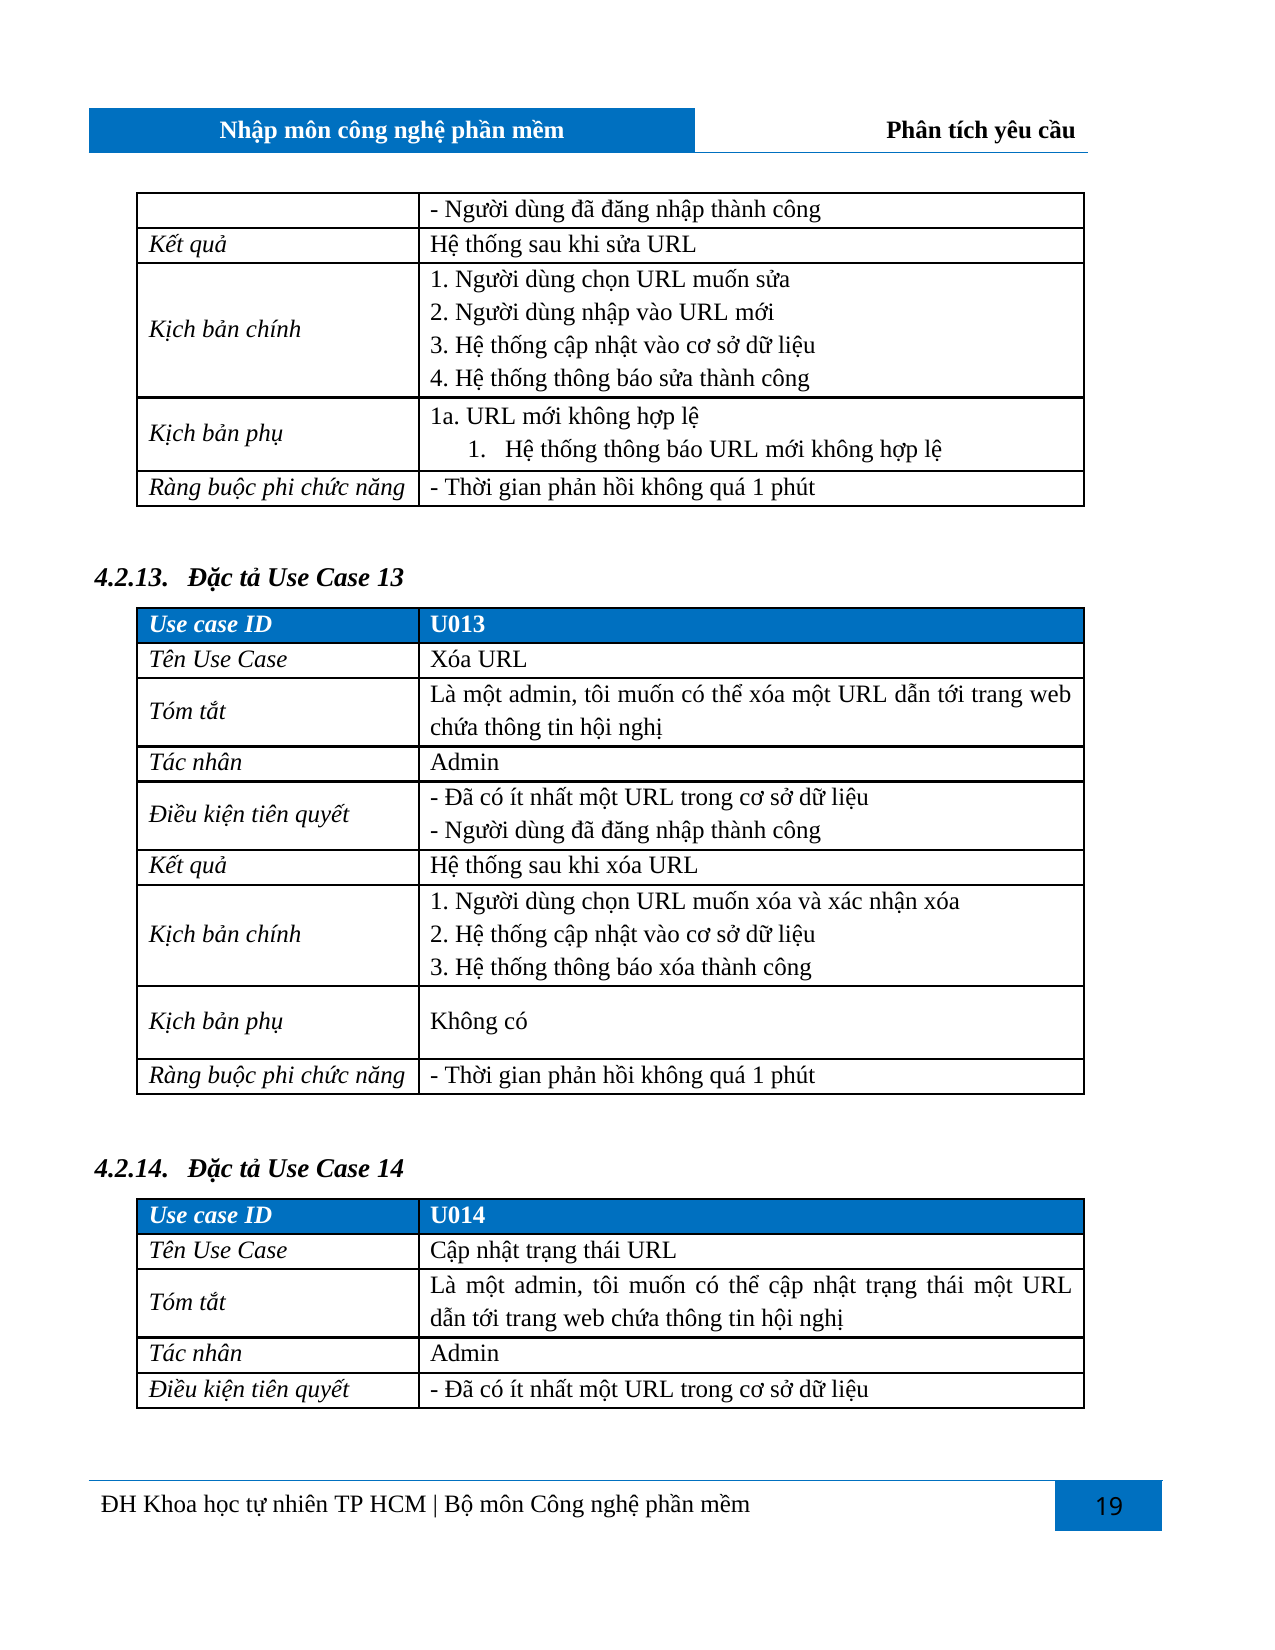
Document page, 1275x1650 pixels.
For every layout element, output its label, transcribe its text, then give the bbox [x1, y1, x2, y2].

table_cell 1. Người dùng chọn URL muốn sửa 2. Người dùng nhập vào URL mới 3. Hệ thống cập nhật vào cơ sở dữ liệu 4. Hệ thống thông báo sửa thành công [420, 264, 1083, 396]
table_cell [420, 1374, 1083, 1407]
table_cell Kết quả [138, 229, 418, 262]
table_cell Admin [420, 1339, 1083, 1372]
table_cell 1. Người dùng chọn URL muốn xóa và xác nhận xóa 2. Hệ thống cập nhật vào cơ sở dữ liệu 3. Hệ thống thông báo xóa thành công [420, 886, 1083, 985]
table_cell Hệ thống sau khi xóa URL [420, 851, 1083, 884]
table_cell Không có [420, 987, 1083, 1058]
list Đặc tả Use Case 13 [169, 561, 1162, 592]
table_cell 1a. URL mới không hợp lệ Hệ thống thông báo URL mới không hợp lệ [420, 399, 1083, 470]
table_cell Xóa URL [420, 644, 1083, 677]
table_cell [420, 194, 1083, 227]
table_cell - Thời gian phản hồi không quá 1 phút [420, 472, 1083, 505]
table_header U014 [420, 1200, 1083, 1233]
table_header Use case ID [138, 1200, 418, 1233]
list Đặc tả Use Case 14 [169, 1152, 1162, 1183]
table_cell Kịch bản phụ [138, 987, 418, 1058]
table_cell Điều kiện tiên quyết [138, 783, 418, 848]
table_cell Kịch bản chính [138, 264, 418, 396]
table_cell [138, 1374, 418, 1407]
table_cell - Thời gian phản hồi không quá 1 phút [420, 1060, 1083, 1093]
table_cell Ràng buộc phi chức năng [138, 472, 418, 505]
table_header Use case ID [138, 609, 418, 642]
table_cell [138, 194, 418, 227]
table_header U013 [420, 609, 1083, 642]
table_cell Tên Use Case [138, 1235, 418, 1268]
table_cell Hệ thống sau khi sửa URL [420, 229, 1083, 262]
table_cell Ràng buộc phi chức năng [138, 1060, 418, 1093]
table_cell Là một admin, tôi muốn có thể xóa một URL dẫn tới trang web chứa thông tin hội nghị [420, 679, 1083, 745]
table_cell Tác nhân [138, 1339, 418, 1372]
table_cell Kịch bản chính [138, 886, 418, 985]
table_cell Tên Use Case [138, 644, 418, 677]
table_cell - Đã có ít nhất một URL trong cơ sở dữ liệu - Người dùng đã đăng nhập thành công [420, 783, 1083, 848]
table_cell Tóm tắt [138, 1270, 418, 1336]
table_cell Tác nhân [138, 748, 418, 780]
table_cell Cập nhật trạng thái URL [420, 1235, 1083, 1268]
table_cell Kịch bản phụ [138, 399, 418, 470]
table_cell Admin [420, 748, 1083, 780]
table_cell Là một admin, tôi muốn có thể cập nhật trạng thái một URL dẫn tới trang web chứa thông tin hội nghị [420, 1270, 1083, 1336]
table_cell Tóm tắt [138, 679, 418, 745]
table_cell Kết quả [138, 851, 418, 884]
